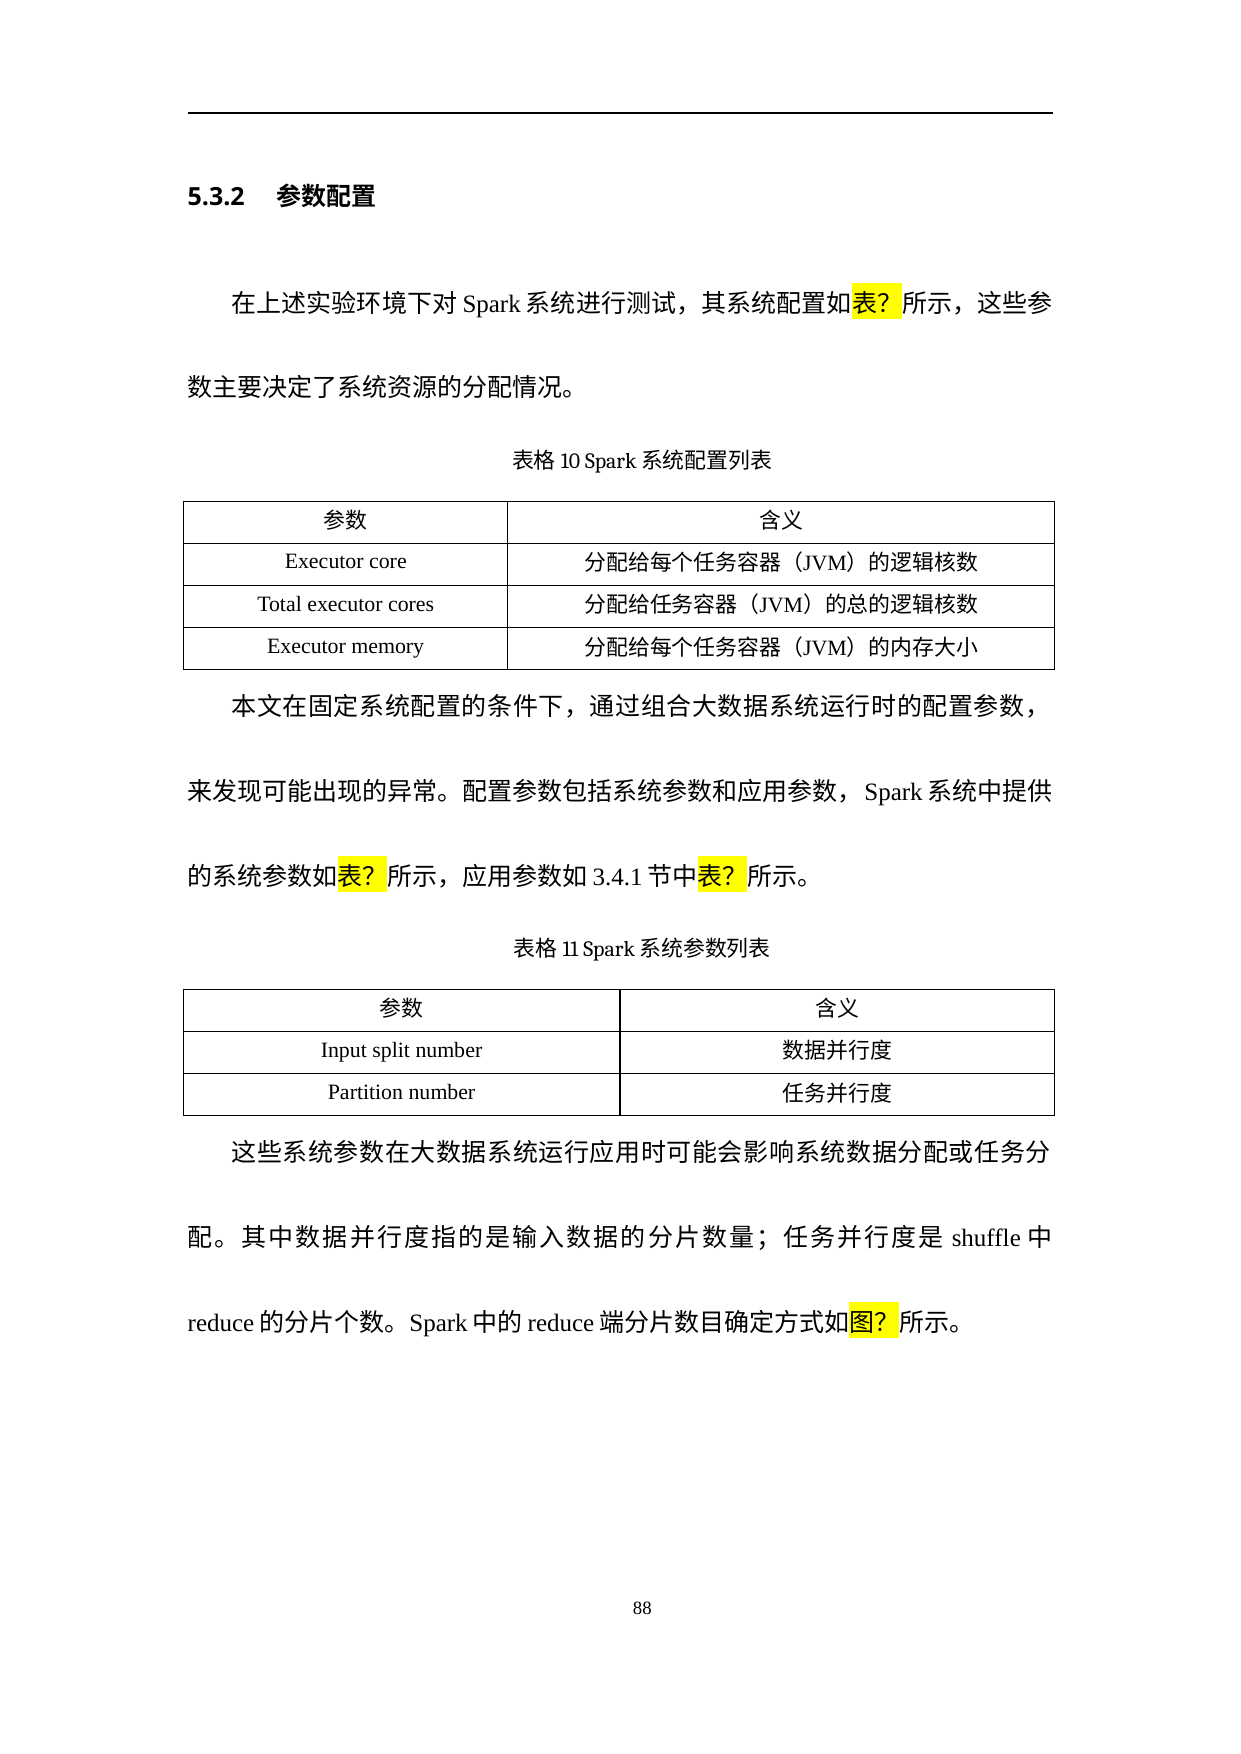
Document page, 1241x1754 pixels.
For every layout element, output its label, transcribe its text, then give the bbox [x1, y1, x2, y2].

text 在上述实验环境下对Spark系统进行测试，其系统配置如表？所示，这些参数主要决定了系统资源的分配情况。 [187, 267, 1053, 420]
text 本文在固定系统配置的条件下，通过组合大数据系统运行时的配置参数，来发现可能出现的异常。配置参数包括系统参数和应用参数，Spark系统中提供的系统参数如表？所示，应用参数如3.4.1节中表？所示。 [187, 670, 1053, 908]
table_cell Executor core [184, 544, 507, 585]
table_cell 分配给任务容器（JVM）的总的逻辑核数 [508, 586, 1054, 627]
table_header 含义 [621, 990, 1054, 1031]
subtitle 参数配置 [187, 160, 1053, 228]
text 这些系统参数在大数据系统运行应用时可能会影响系统数据分配或任务分配。其中数据并行度指的是输入数据的分片数量；任务并行度是shuffle中reduce的分片个数。Spark中的reduce端分片数目确定方式如图？所示。 [187, 1116, 1053, 1354]
table_cell 数据并行度 [621, 1032, 1054, 1073]
table_cell 任务并行度 [621, 1074, 1054, 1115]
table_header 含义 [508, 502, 1054, 543]
table_cell 分配给每个任务容器（JVM）的逻辑核数 [508, 544, 1054, 585]
text 表格 10 Spark系统配置列表 [187, 442, 1053, 476]
table_cell Partition number [184, 1074, 619, 1115]
table_cell Total executor cores [184, 586, 507, 627]
table_cell Input split number [184, 1032, 619, 1073]
table_cell 分配给每个任务容器（JVM）的内存大小 [508, 628, 1054, 669]
table_cell Executor memory [184, 628, 507, 669]
table_header 参数 [184, 502, 507, 543]
table_header 参数 [184, 990, 619, 1031]
text 表格 11 Spark系统参数列表 [187, 930, 1053, 964]
